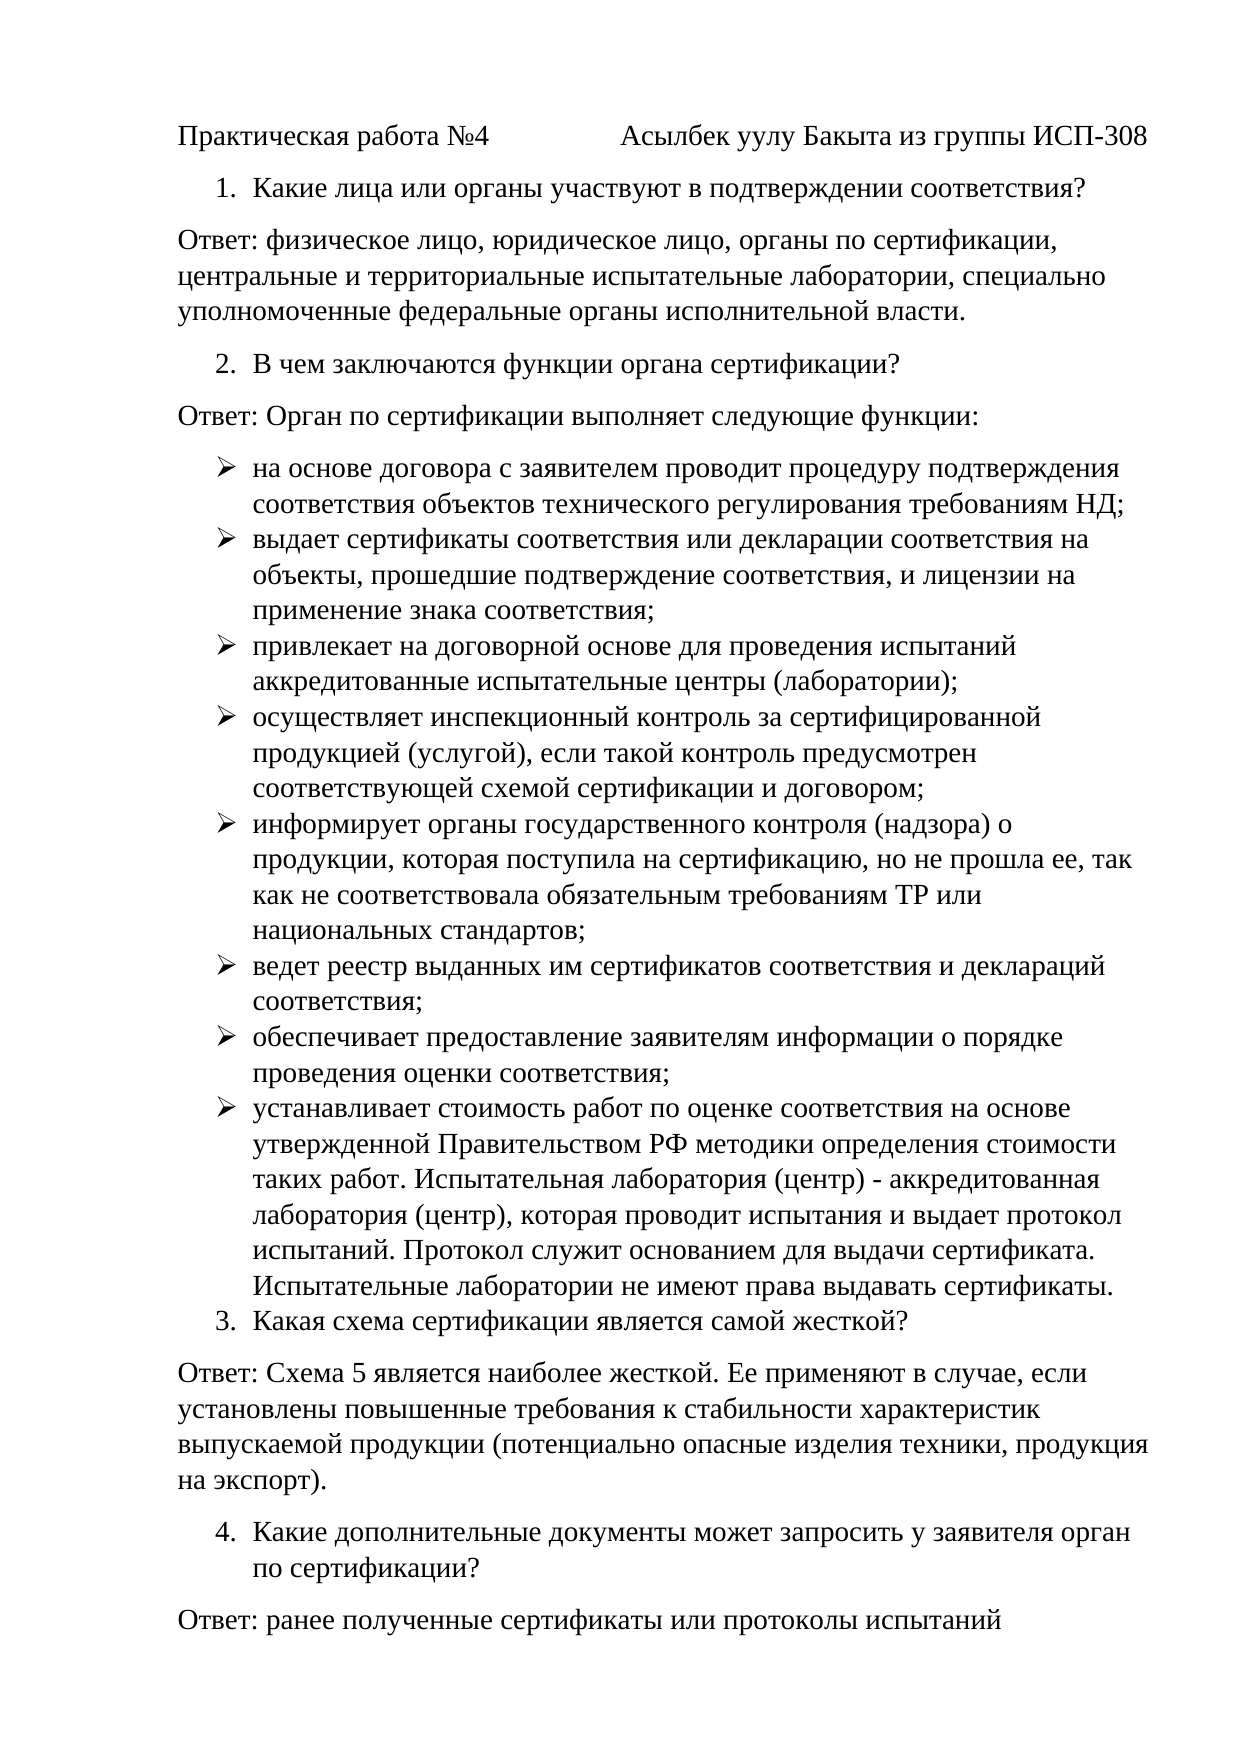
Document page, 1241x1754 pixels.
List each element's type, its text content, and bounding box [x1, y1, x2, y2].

list обеспечивает предоставление заявителям информации о порядке проведения оценки соответствия; [215, 1019, 1152, 1088]
list информирует органы государственного контроля (надзора) о продукции, которая поступила на сертификацию, но не прошла ее, так как не соответствовала обязательным требованиям ТР или национальных стандартов; [215, 806, 1152, 946]
text Практическая работа №4 Асылбек уулу Бакыта из группы ИСП-308 [177, 118, 1152, 152]
list Какие лица или органы участвуют в подтверждении соответствия? [215, 170, 1152, 204]
list Какие дополнительные документы может запросить у заявителя орган по сертификации? [215, 1514, 1152, 1583]
text Ответ: физическое лицо, юридическое лицо, органы по сертификации, центральные и территориальные испытательные лаборатории, специально уполномоченные федеральные органы исполнительной власти. [177, 222, 1152, 327]
list ведет реестр выданных им сертификатов соответствия и деклараций соответствия; [215, 948, 1152, 1017]
list Какая схема сертификации является самой жесткой? [215, 1303, 1152, 1337]
text Ответ: Орган по сертификации выполняет следующие функции: [177, 398, 1152, 431]
list привлекает на договорной основе для проведения испытаний аккредитованные испытательные центры (лаборатории); [215, 628, 1152, 697]
list на основе договора с заявителем проводит процедуру подтверждения соответствия объектов технического регулирования требованиям НД; [215, 450, 1152, 519]
list осуществляет инспекционный контроль за сертифицированной продукцией (услугой), если такой контроль предусмотрен соответствующей схемой сертификации и договором; [215, 699, 1152, 804]
text Ответ: ранее полученные сертификаты или протоколы испытаний [177, 1602, 1152, 1636]
list выдает сертификаты соответствия или декларации соответствия на объекты, прошедшие подтверждение соответствия, и лицензии на применение знака соответствия; [215, 521, 1152, 626]
list устанавливает стоимость работ по оценке соответствия на основе утвержденной Правительством РФ методики определения стоимости таких работ. Испытательная лаборатория (центр) - аккредитованная лаборатория (центр), которая проводит испытания и выдает протокол испытаний. Протокол служит основанием для выдачи сертификата. Испытательные лаборатории не имеют права выдавать сертификаты. [215, 1090, 1152, 1301]
list В чем заключаются функции органа сертификации? [215, 346, 1152, 379]
text Ответ: Схема 5 является наиболее жесткой. Ее применяют в случае, если установлены повышенные требования к стабильности характеристик выпускаемой продукции (потенциально опасные изделия техники, продукция на экспорт). [177, 1356, 1152, 1496]
